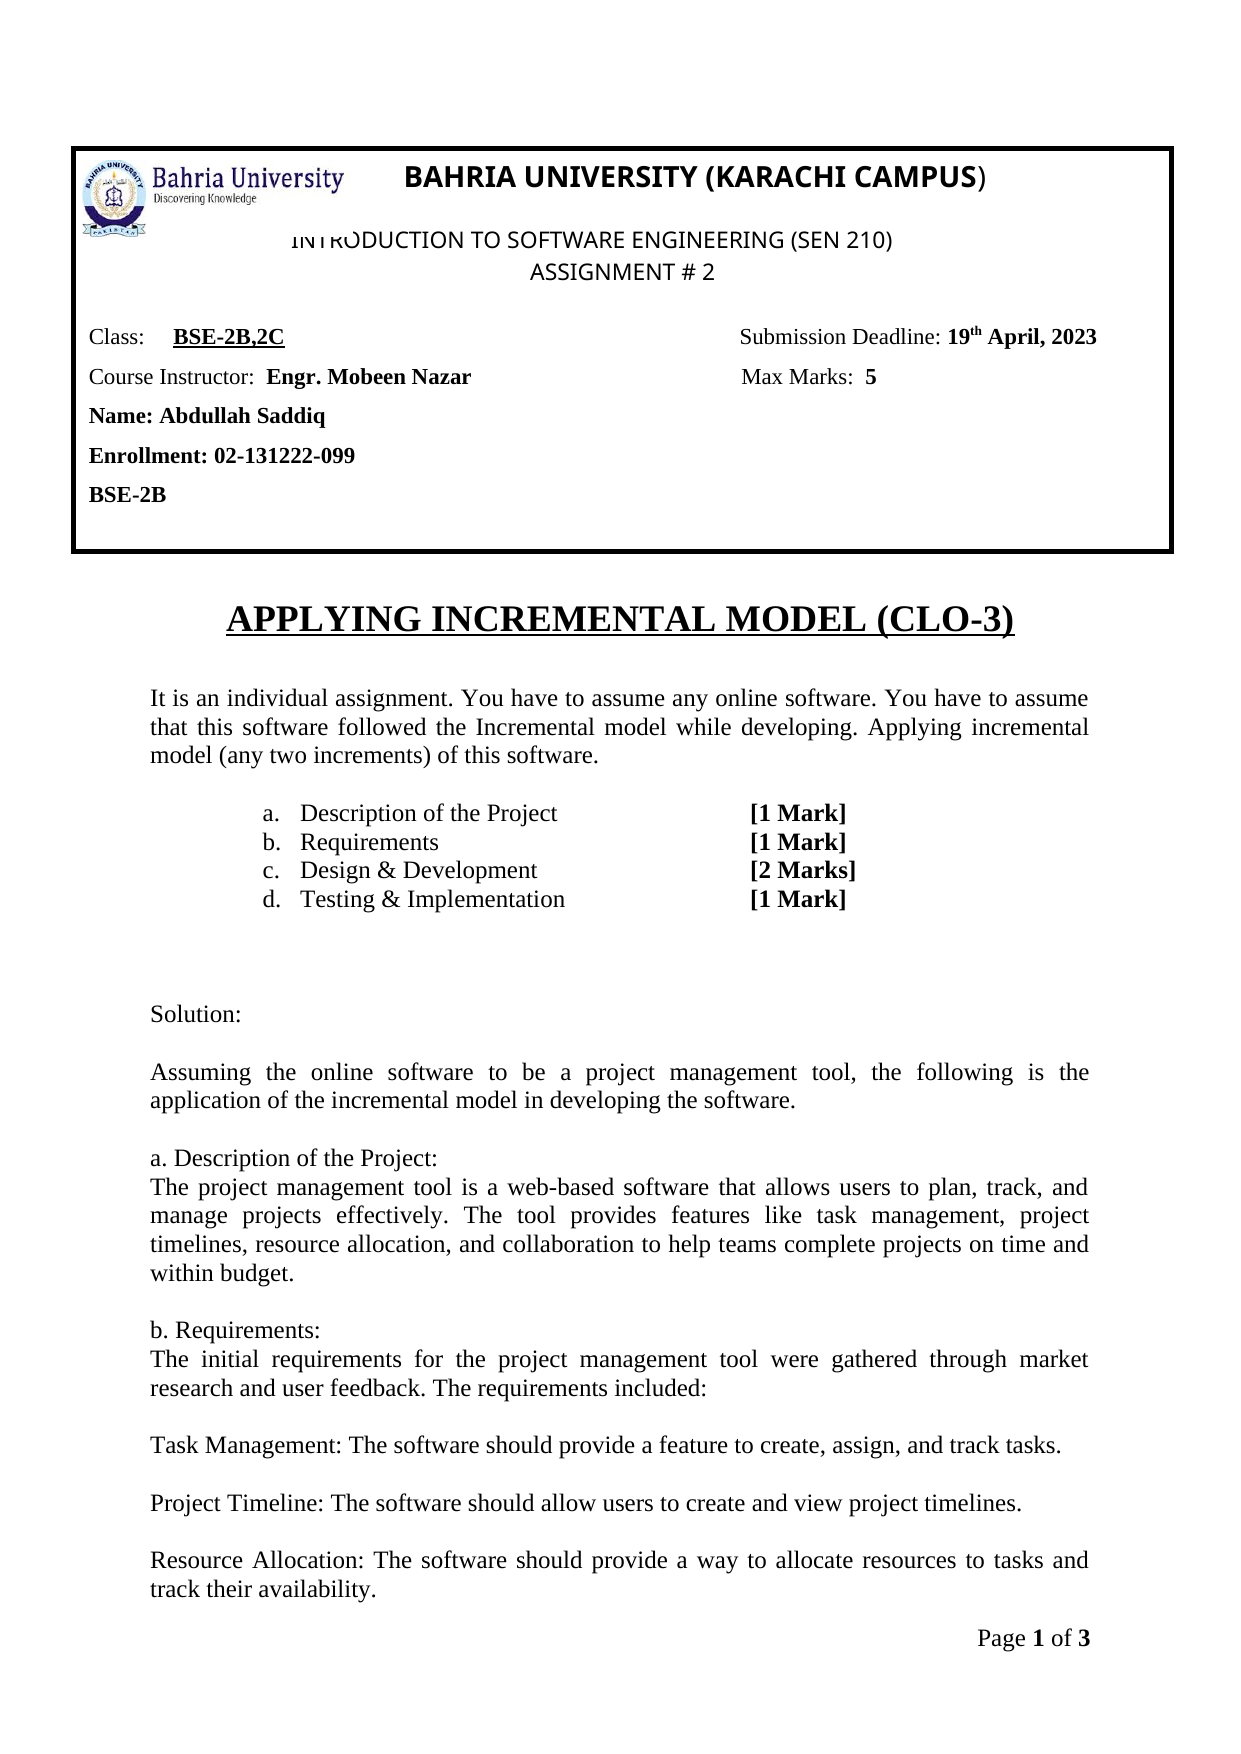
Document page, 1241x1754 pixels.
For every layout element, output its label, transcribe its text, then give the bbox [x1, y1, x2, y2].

text Assuming the online software to be a project management tool, the following is the application of the incremental model in developing the software. [150, 1057, 1090, 1114]
list Design & Development [2 Marks] [262, 855, 1090, 884]
text APPLYING INCREMENTAL MODEL (CLO-3) [150, 597, 1090, 640]
text It is an individual assignment. You have to assume any online software. You have to assume that this software followed the Incremental model while developing. Applying incremental model (any two increments) of this software. [150, 683, 1090, 769]
list Requirements [1 Mark] [262, 827, 1090, 855]
text Resource Allocation: The software should provide a way to allocate resources to tasks and track their availability. [150, 1545, 1090, 1603]
text Solution: [150, 999, 1090, 1028]
text a. Description of the Project: [150, 1143, 1090, 1172]
text b. Requirements: [150, 1315, 1090, 1344]
list Description of the Project [1 Mark] [262, 798, 1090, 827]
text The project management tool is a web-based software that allows users to plan, track, and manage projects effectively. The tool provides features like task management, project timelines, resource allocation, and collaboration to help teams complete projects on time and within budget. [150, 1172, 1090, 1287]
list Testing & Implementation [1 Mark] [262, 884, 1090, 913]
text Task Management: The software should provide a feature to create, assign, and track tasks. [150, 1430, 1090, 1459]
text The initial requirements for the project management tool were gathered through market research and user feedback. The requirements included: [150, 1344, 1090, 1402]
text Project Timeline: The software should allow users to create and view project timelines. [150, 1488, 1090, 1517]
